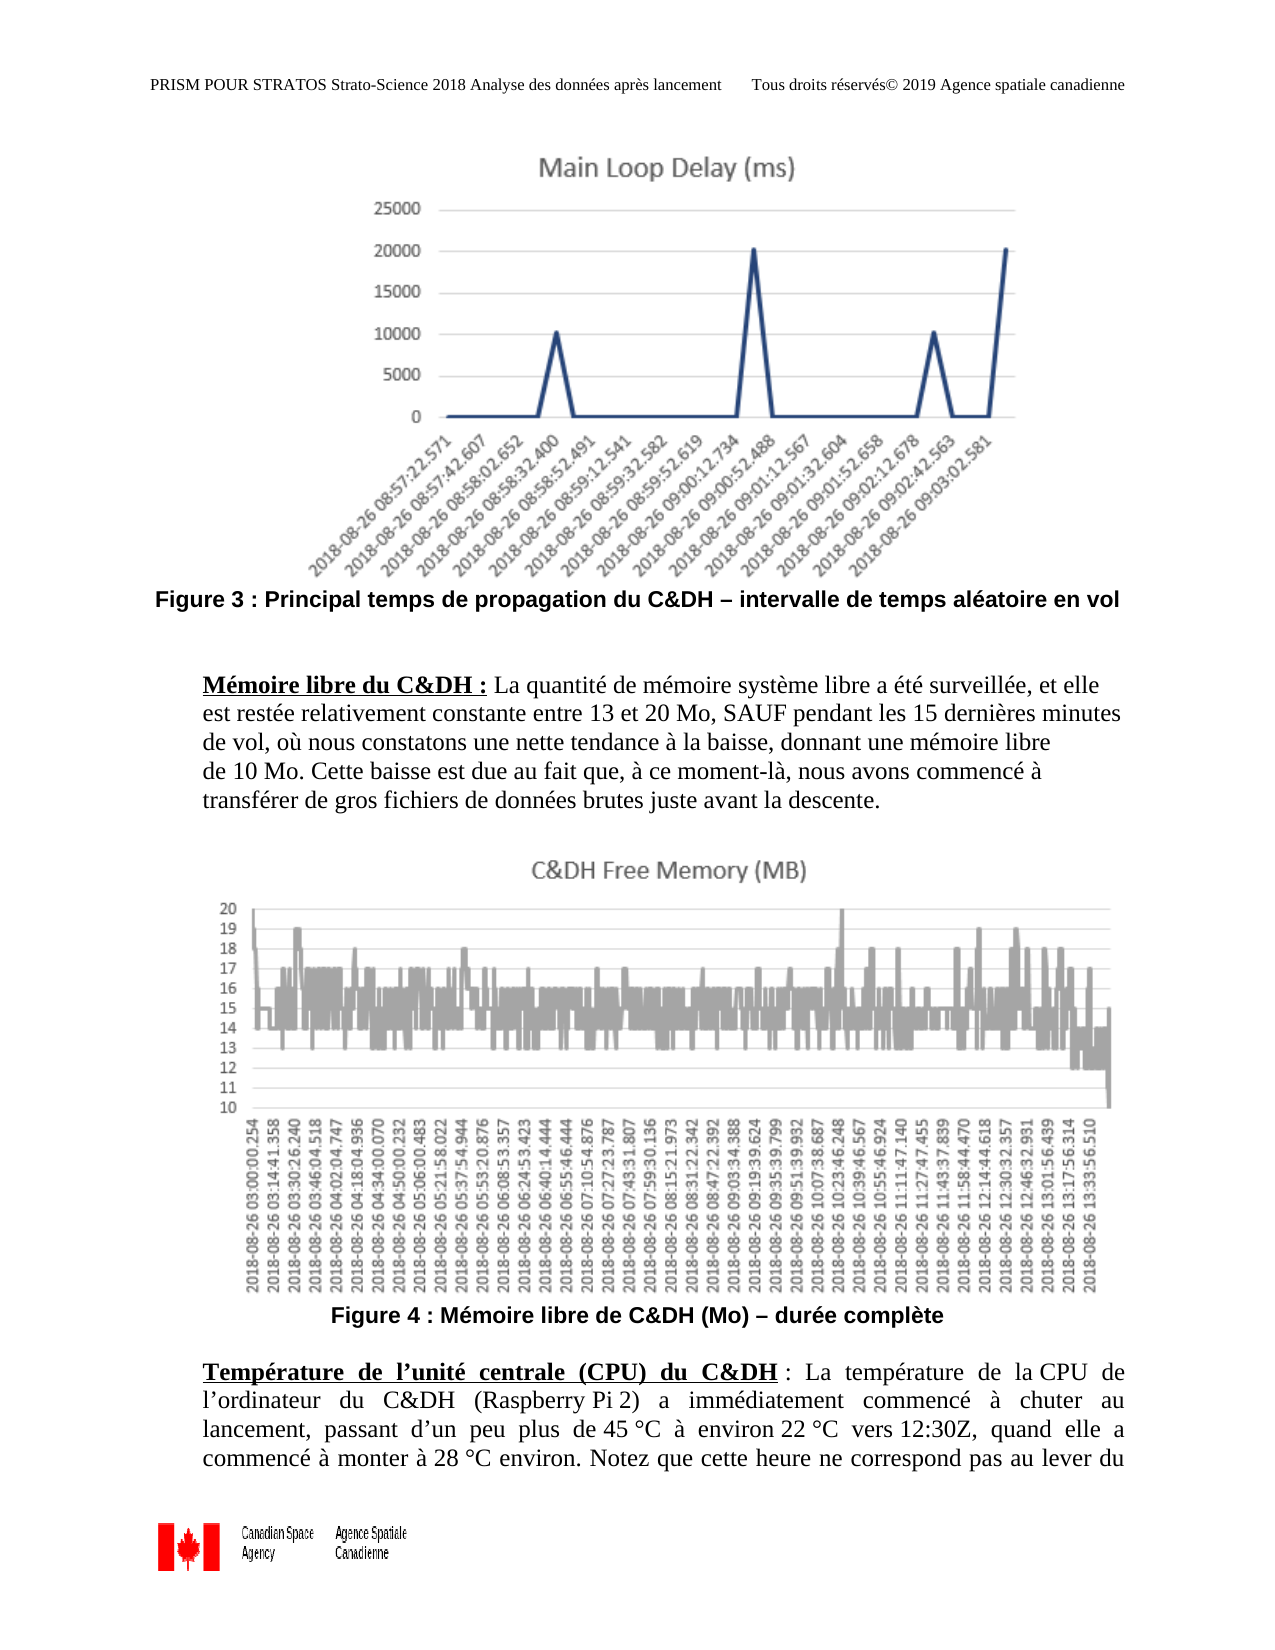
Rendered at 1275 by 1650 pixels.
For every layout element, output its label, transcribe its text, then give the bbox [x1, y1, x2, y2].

text Figure 4 : Mémoire libre de C&DH (Mo) – durée complète [150, 1302, 1125, 1328]
picture [211, 842, 1117, 1302]
text Figure 3 : Principal temps de propagation du C&DH – intervalle de temps aléatoire en vol [150, 586, 1125, 612]
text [202, 1357, 1125, 1472]
text Mémoire libre du C&DH : La quantité de mémoire système libre a été surveillée, et elle est restée relativement constante entre 13 et 20 Mo, SAUF pendant les 15 dernières minutes de vol, où nous constatons une nette tendance à la baisse, donnant une mémoire libre de 10 Mo. Cette baisse est due au fait que, à ce moment-là, nous avons commencé à transférer de gros fichiers de données brutes juste avant la descente. [202, 670, 1125, 813]
picture [307, 150, 1020, 586]
